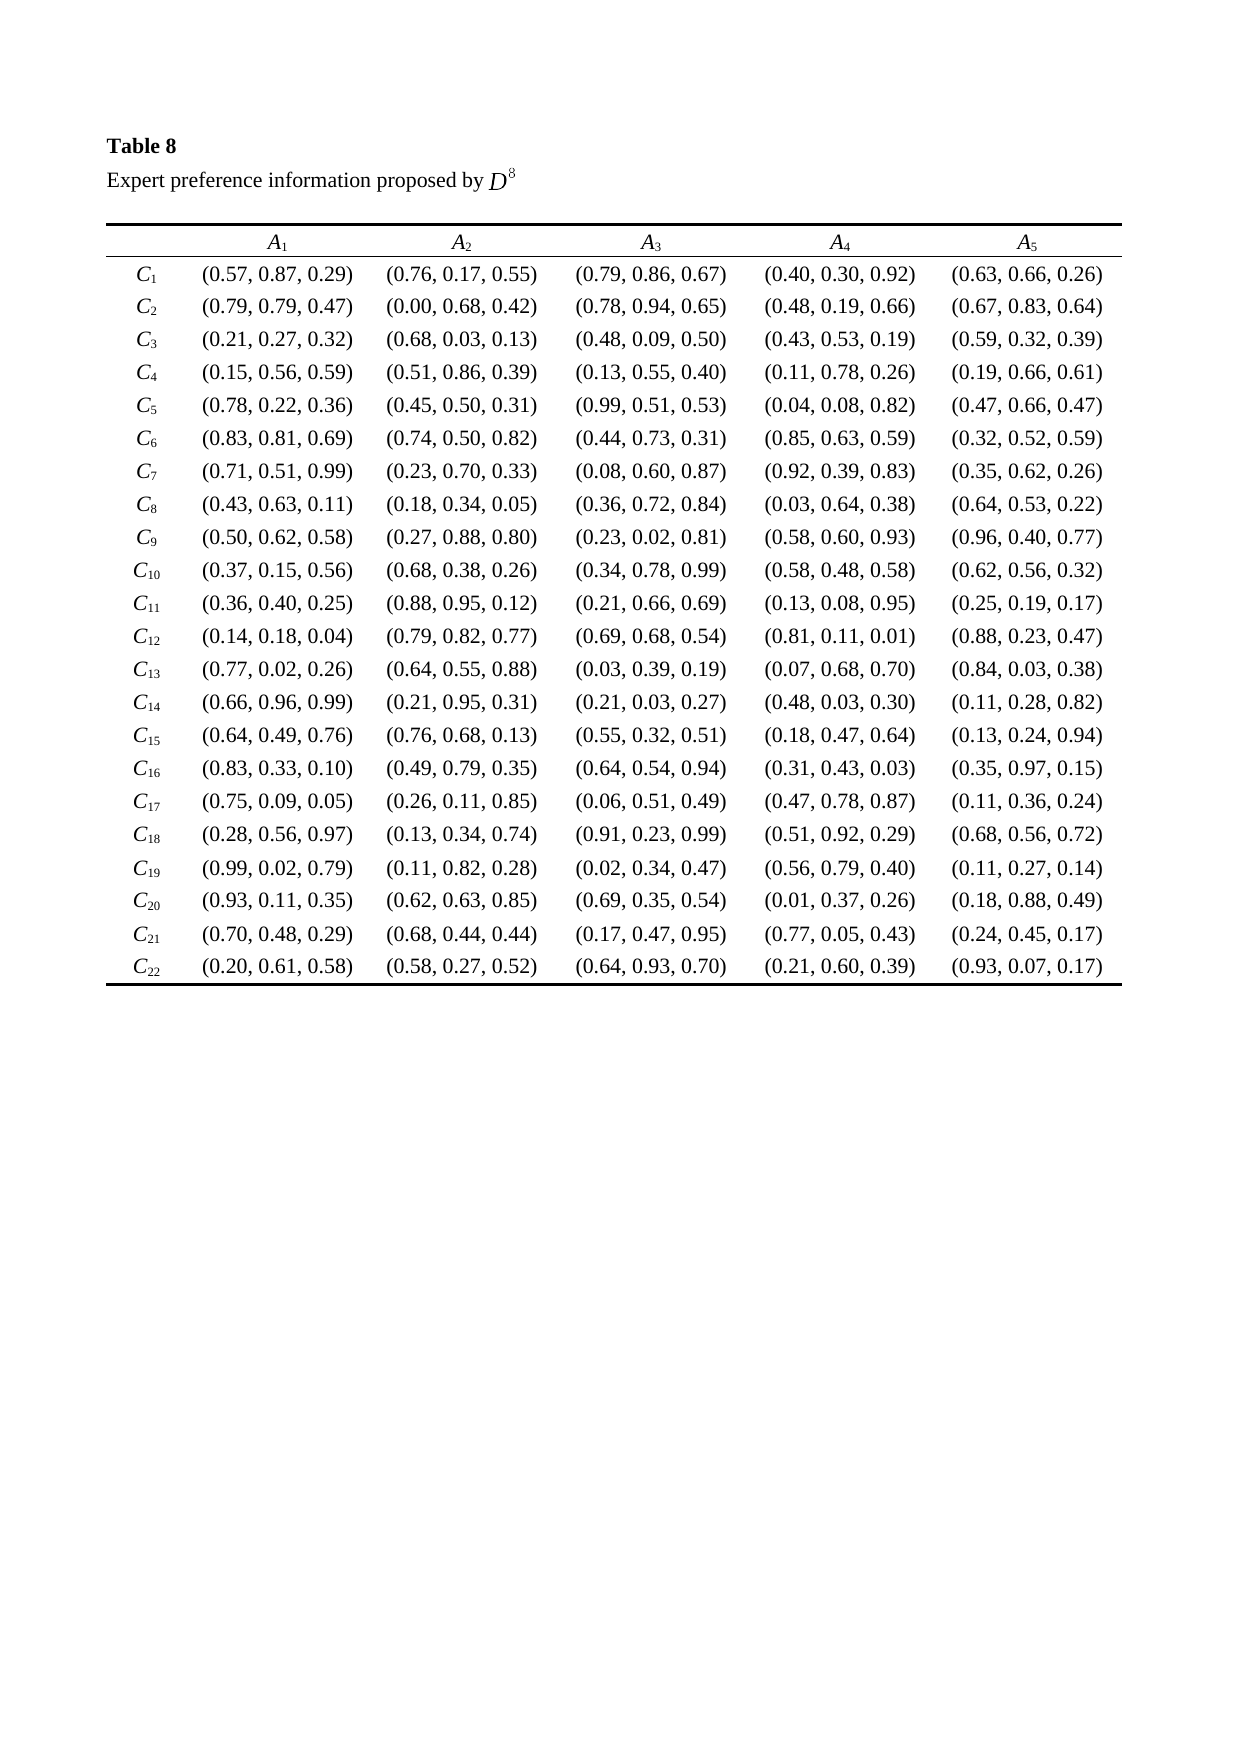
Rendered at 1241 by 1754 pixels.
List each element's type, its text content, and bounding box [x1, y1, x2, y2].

table_cell (0.21, 0.66, 0.69) [554, 586, 748, 619]
table_cell (0.85, 0.63, 0.59) [748, 421, 932, 454]
table_cell (0.64, 0.49, 0.76) [186, 719, 369, 752]
table_cell (0.02, 0.34, 0.47) [554, 851, 748, 884]
table_cell C11 [106, 586, 186, 619]
table_cell (0.31, 0.43, 0.03) [748, 752, 932, 784]
table_cell (0.07, 0.68, 0.70) [748, 653, 932, 686]
table_cell C4 [106, 355, 186, 388]
table_cell (0.78, 0.22, 0.36) [186, 388, 369, 421]
table_cell (0.55, 0.32, 0.51) [554, 719, 748, 752]
table_cell (0.78, 0.94, 0.65) [554, 289, 748, 322]
table_cell (0.64, 0.53, 0.22) [932, 488, 1122, 520]
table_cell (0.48, 0.03, 0.30) [748, 686, 932, 718]
table_cell (0.45, 0.50, 0.31) [369, 388, 554, 421]
table_cell (0.56, 0.79, 0.40) [748, 851, 932, 884]
table_cell C13 [106, 653, 186, 686]
table_cell (0.03, 0.64, 0.38) [748, 488, 932, 520]
table_cell (0.91, 0.23, 0.99) [554, 818, 748, 851]
table_cell (0.04, 0.08, 0.82) [748, 388, 932, 421]
table_cell (0.37, 0.15, 0.56) [186, 554, 369, 586]
table_cell (0.27, 0.88, 0.80) [369, 520, 554, 553]
table_cell (0.77, 0.02, 0.26) [186, 653, 369, 686]
table_cell (0.92, 0.39, 0.83) [748, 454, 932, 487]
table_cell (0.14, 0.18, 0.04) [186, 620, 369, 652]
table_cell (0.21, 0.27, 0.32) [186, 322, 369, 355]
table_header A2 [369, 226, 554, 256]
table_cell (0.32, 0.52, 0.59) [932, 421, 1122, 454]
table_cell (0.59, 0.32, 0.39) [932, 322, 1122, 355]
table_cell C1 [106, 257, 186, 289]
table_cell C5 [106, 388, 186, 421]
table_cell (0.51, 0.86, 0.39) [369, 355, 554, 388]
table_cell C10 [106, 554, 186, 586]
table_cell (0.79, 0.79, 0.47) [186, 289, 369, 322]
table_cell (0.99, 0.51, 0.53) [554, 388, 748, 421]
table_cell (0.43, 0.63, 0.11) [186, 488, 369, 520]
table_cell (0.24, 0.45, 0.17) [932, 917, 1122, 950]
table_cell (0.13, 0.24, 0.94) [932, 719, 1122, 752]
table_cell (0.68, 0.38, 0.26) [369, 554, 554, 586]
table_cell (0.88, 0.95, 0.12) [369, 586, 554, 619]
table_cell (0.63, 0.66, 0.26) [932, 257, 1122, 289]
table_cell (0.36, 0.72, 0.84) [554, 488, 748, 520]
table_cell (0.68, 0.44, 0.44) [369, 917, 554, 950]
table_cell (0.11, 0.36, 0.24) [932, 785, 1122, 818]
table_cell C15 [106, 719, 186, 752]
table_header A5 [932, 226, 1122, 256]
table_cell (0.48, 0.09, 0.50) [554, 322, 748, 355]
table_cell (0.44, 0.73, 0.31) [554, 421, 748, 454]
table_cell (0.35, 0.62, 0.26) [932, 454, 1122, 487]
table_cell (0.11, 0.82, 0.28) [369, 851, 554, 884]
table_cell (0.08, 0.60, 0.87) [554, 454, 748, 487]
table_cell C2 [106, 289, 186, 322]
table_cell (0.67, 0.83, 0.64) [932, 289, 1122, 322]
table_cell (0.13, 0.55, 0.40) [554, 355, 748, 388]
table_cell (0.35, 0.97, 0.15) [932, 752, 1122, 784]
table_cell (0.15, 0.56, 0.59) [186, 355, 369, 388]
table_cell (0.93, 0.07, 0.17) [932, 950, 1122, 983]
table_cell (0.58, 0.60, 0.93) [748, 520, 932, 553]
table_cell (0.83, 0.81, 0.69) [186, 421, 369, 454]
table_cell (0.64, 0.54, 0.94) [554, 752, 748, 784]
table_cell C9 [106, 520, 186, 553]
table_cell C18 [106, 818, 186, 851]
table_cell (0.11, 0.78, 0.26) [748, 355, 932, 388]
table_cell (0.03, 0.39, 0.19) [554, 653, 748, 686]
table_cell (0.81, 0.11, 0.01) [748, 620, 932, 652]
table_cell (0.28, 0.56, 0.97) [186, 818, 369, 851]
table_cell (0.68, 0.56, 0.72) [932, 818, 1122, 851]
table_cell (0.58, 0.48, 0.58) [748, 554, 932, 586]
table_cell C22 [106, 950, 186, 983]
table_cell C19 [106, 851, 186, 884]
table_cell (0.25, 0.19, 0.17) [932, 586, 1122, 619]
table_cell (0.50, 0.62, 0.58) [186, 520, 369, 553]
table_cell (0.99, 0.02, 0.79) [186, 851, 369, 884]
table_cell (0.00, 0.68, 0.42) [369, 289, 554, 322]
table_cell (0.13, 0.34, 0.74) [369, 818, 554, 851]
table_header A4 [748, 226, 932, 256]
table_cell (0.69, 0.35, 0.54) [554, 884, 748, 917]
table_cell (0.13, 0.08, 0.95) [748, 586, 932, 619]
table_cell (0.21, 0.95, 0.31) [369, 686, 554, 718]
table_cell C20 [106, 884, 186, 917]
table_cell (0.64, 0.93, 0.70) [554, 950, 748, 983]
table_cell (0.01, 0.37, 0.26) [748, 884, 932, 917]
table_cell (0.18, 0.88, 0.49) [932, 884, 1122, 917]
table_cell (0.23, 0.02, 0.81) [554, 520, 748, 553]
table_cell (0.11, 0.28, 0.82) [932, 686, 1122, 718]
table_cell (0.96, 0.40, 0.77) [932, 520, 1122, 553]
table_cell C16 [106, 752, 186, 784]
table_cell (0.23, 0.70, 0.33) [369, 454, 554, 487]
table_cell (0.71, 0.51, 0.99) [186, 454, 369, 487]
table_cell (0.06, 0.51, 0.49) [554, 785, 748, 818]
table_cell (0.47, 0.66, 0.47) [932, 388, 1122, 421]
table_cell (0.88, 0.23, 0.47) [932, 620, 1122, 652]
table_cell (0.18, 0.47, 0.64) [748, 719, 932, 752]
table_cell C3 [106, 322, 186, 355]
table_cell C14 [106, 686, 186, 718]
table_cell C7 [106, 454, 186, 487]
table_cell (0.21, 0.60, 0.39) [748, 950, 932, 983]
table_cell (0.75, 0.09, 0.05) [186, 785, 369, 818]
table_cell C17 [106, 785, 186, 818]
table_cell C21 [106, 917, 186, 950]
table_cell (0.20, 0.61, 0.58) [186, 950, 369, 983]
table_cell (0.69, 0.68, 0.54) [554, 620, 748, 652]
table_header A3 [554, 226, 748, 256]
table_cell (0.43, 0.53, 0.19) [748, 322, 932, 355]
table_cell (0.17, 0.47, 0.95) [554, 917, 748, 950]
table_cell (0.84, 0.03, 0.38) [932, 653, 1122, 686]
text Expert preference information proposed by [106, 162, 1134, 198]
table_cell (0.58, 0.27, 0.52) [369, 950, 554, 983]
table_cell (0.34, 0.78, 0.99) [554, 554, 748, 586]
table_cell (0.79, 0.82, 0.77) [369, 620, 554, 652]
table_cell (0.77, 0.05, 0.43) [748, 917, 932, 950]
table_cell (0.51, 0.92, 0.29) [748, 818, 932, 851]
table_cell (0.76, 0.68, 0.13) [369, 719, 554, 752]
table_cell (0.48, 0.19, 0.66) [748, 289, 932, 322]
table_cell (0.18, 0.34, 0.05) [369, 488, 554, 520]
table_header A1 [186, 226, 369, 256]
table_cell (0.19, 0.66, 0.61) [932, 355, 1122, 388]
text Table 8 [106, 129, 1134, 162]
table_cell (0.68, 0.03, 0.13) [369, 322, 554, 355]
table_header [106, 226, 186, 256]
table_cell (0.62, 0.63, 0.85) [369, 884, 554, 917]
table_cell (0.49, 0.79, 0.35) [369, 752, 554, 784]
table_cell (0.74, 0.50, 0.82) [369, 421, 554, 454]
table_cell (0.79, 0.86, 0.67) [554, 257, 748, 289]
table_cell (0.62, 0.56, 0.32) [932, 554, 1122, 586]
table_cell C6 [106, 421, 186, 454]
table_cell (0.76, 0.17, 0.55) [369, 257, 554, 289]
table_cell (0.40, 0.30, 0.92) [748, 257, 932, 289]
table_cell (0.57, 0.87, 0.29) [186, 257, 369, 289]
table_cell (0.83, 0.33, 0.10) [186, 752, 369, 784]
table_cell (0.21, 0.03, 0.27) [554, 686, 748, 718]
table_cell (0.93, 0.11, 0.35) [186, 884, 369, 917]
table_cell (0.70, 0.48, 0.29) [186, 917, 369, 950]
table_cell (0.11, 0.27, 0.14) [932, 851, 1122, 884]
table_cell (0.26, 0.11, 0.85) [369, 785, 554, 818]
table_cell C8 [106, 488, 186, 520]
table_cell (0.36, 0.40, 0.25) [186, 586, 369, 619]
table_cell C12 [106, 620, 186, 652]
table_cell (0.47, 0.78, 0.87) [748, 785, 932, 818]
table_cell (0.66, 0.96, 0.99) [186, 686, 369, 718]
table_cell (0.64, 0.55, 0.88) [369, 653, 554, 686]
